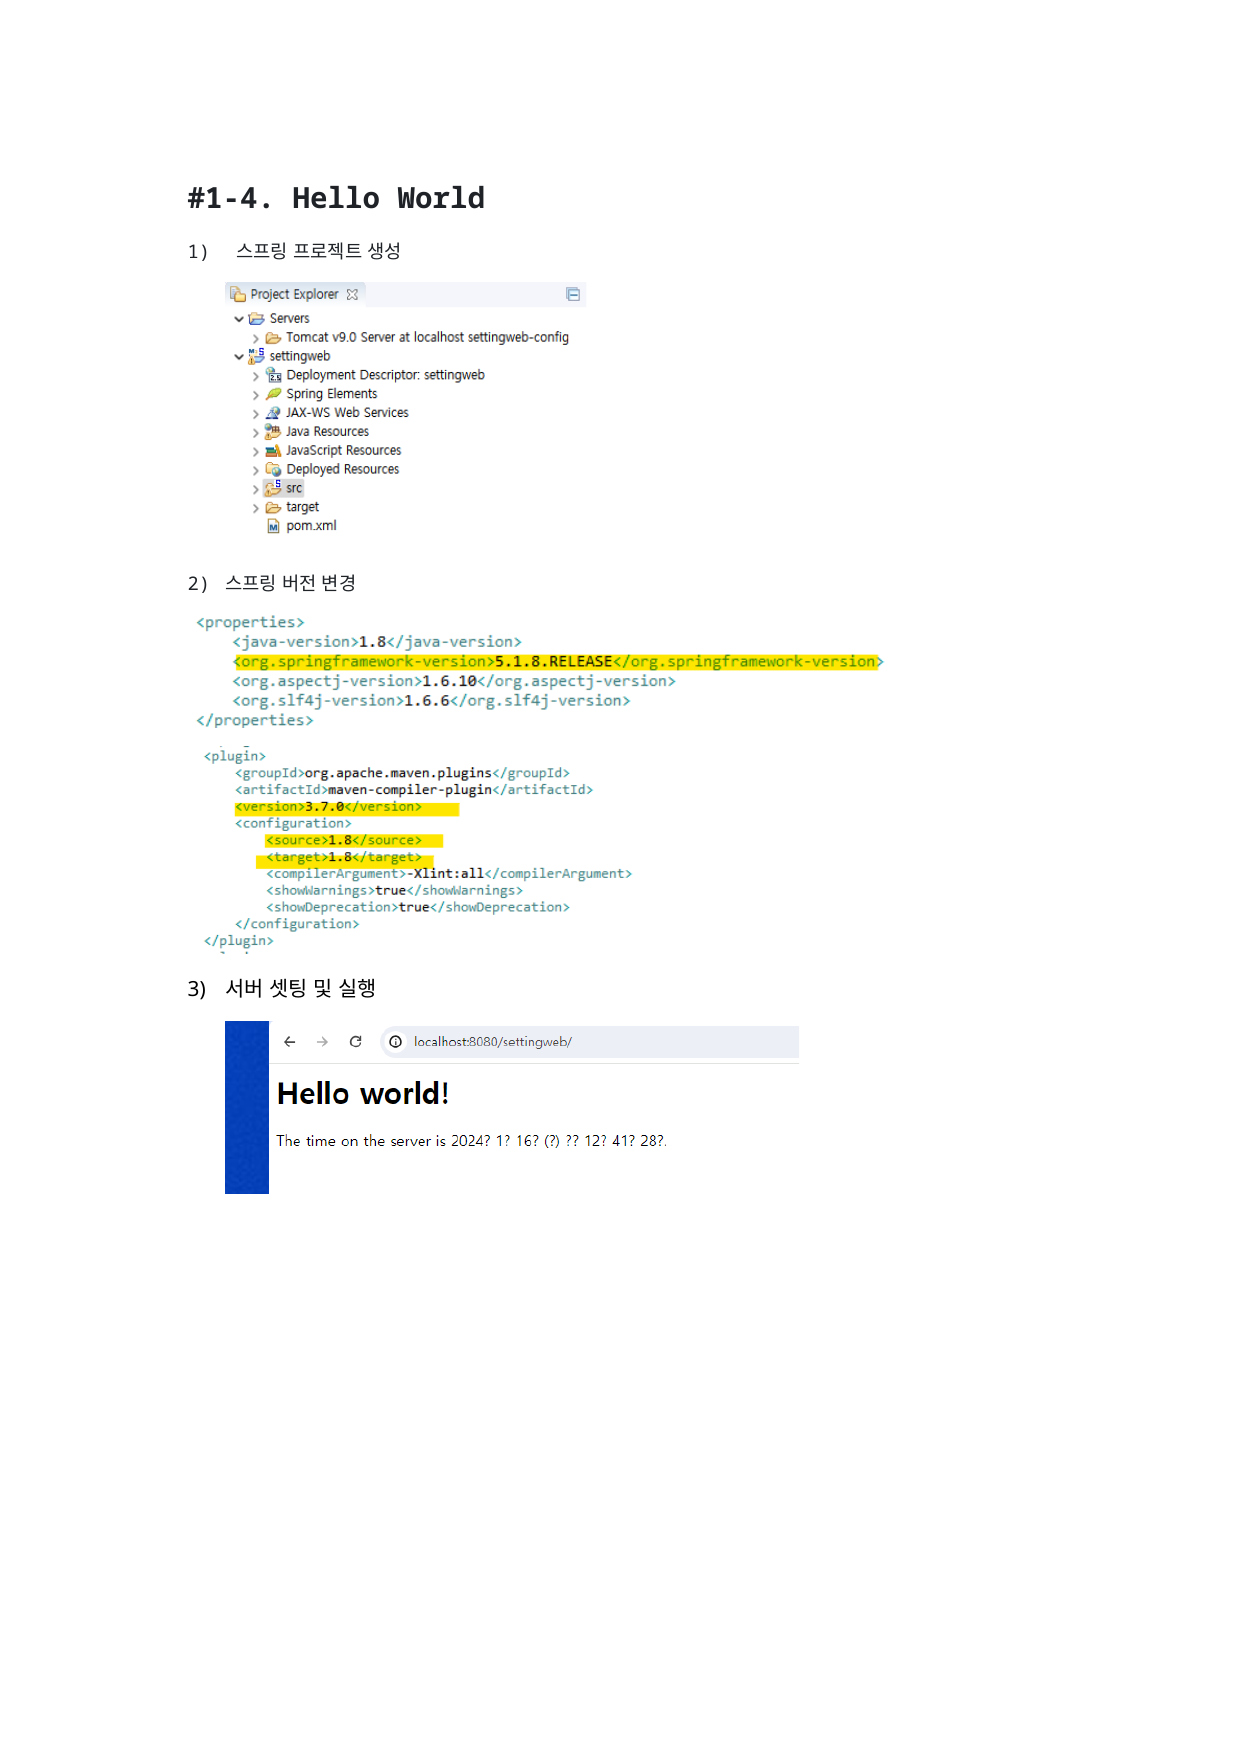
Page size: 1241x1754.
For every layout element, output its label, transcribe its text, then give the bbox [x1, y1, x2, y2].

list #1-4. Hello World [187, 177, 1090, 217]
list 스프링 프로젝트 생성 [187, 237, 1090, 264]
picture [225, 1021, 800, 1194]
picture [225, 282, 587, 550]
list 스프링 버전 변경 [187, 568, 1090, 595]
picture [187, 614, 896, 728]
list 서버 셋팅 및 실행 [187, 972, 1090, 1002]
picture [187, 746, 698, 954]
